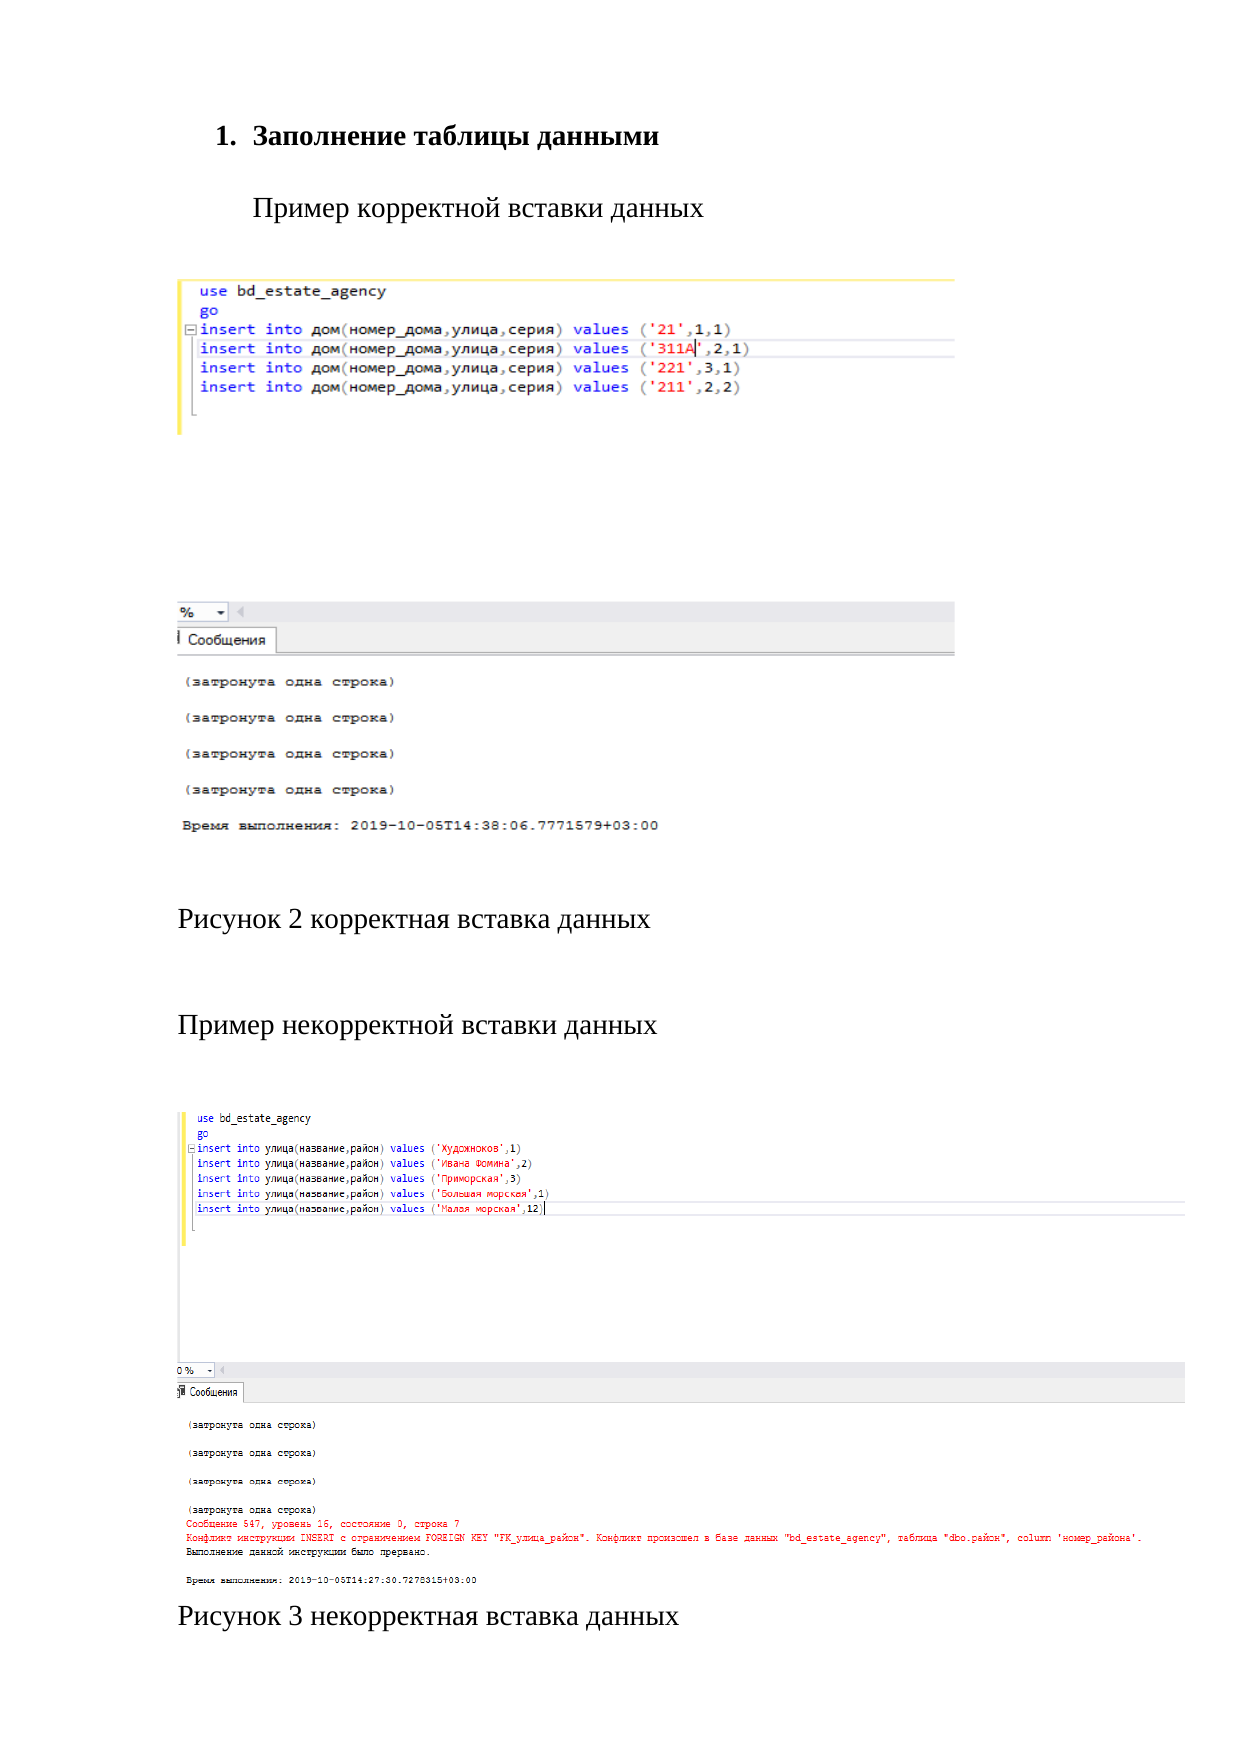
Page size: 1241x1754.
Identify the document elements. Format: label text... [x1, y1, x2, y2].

picture [177, 279, 955, 880]
text Рисунок 3 некорректная вставка данных [177, 1596, 1152, 1632]
list Заполнение таблицы данными [215, 118, 1152, 152]
list Пример некорректной вставки данных [177, 1007, 1152, 1041]
list Пример корректной вставки данных [252, 190, 1152, 224]
picture [177, 1112, 1185, 1596]
